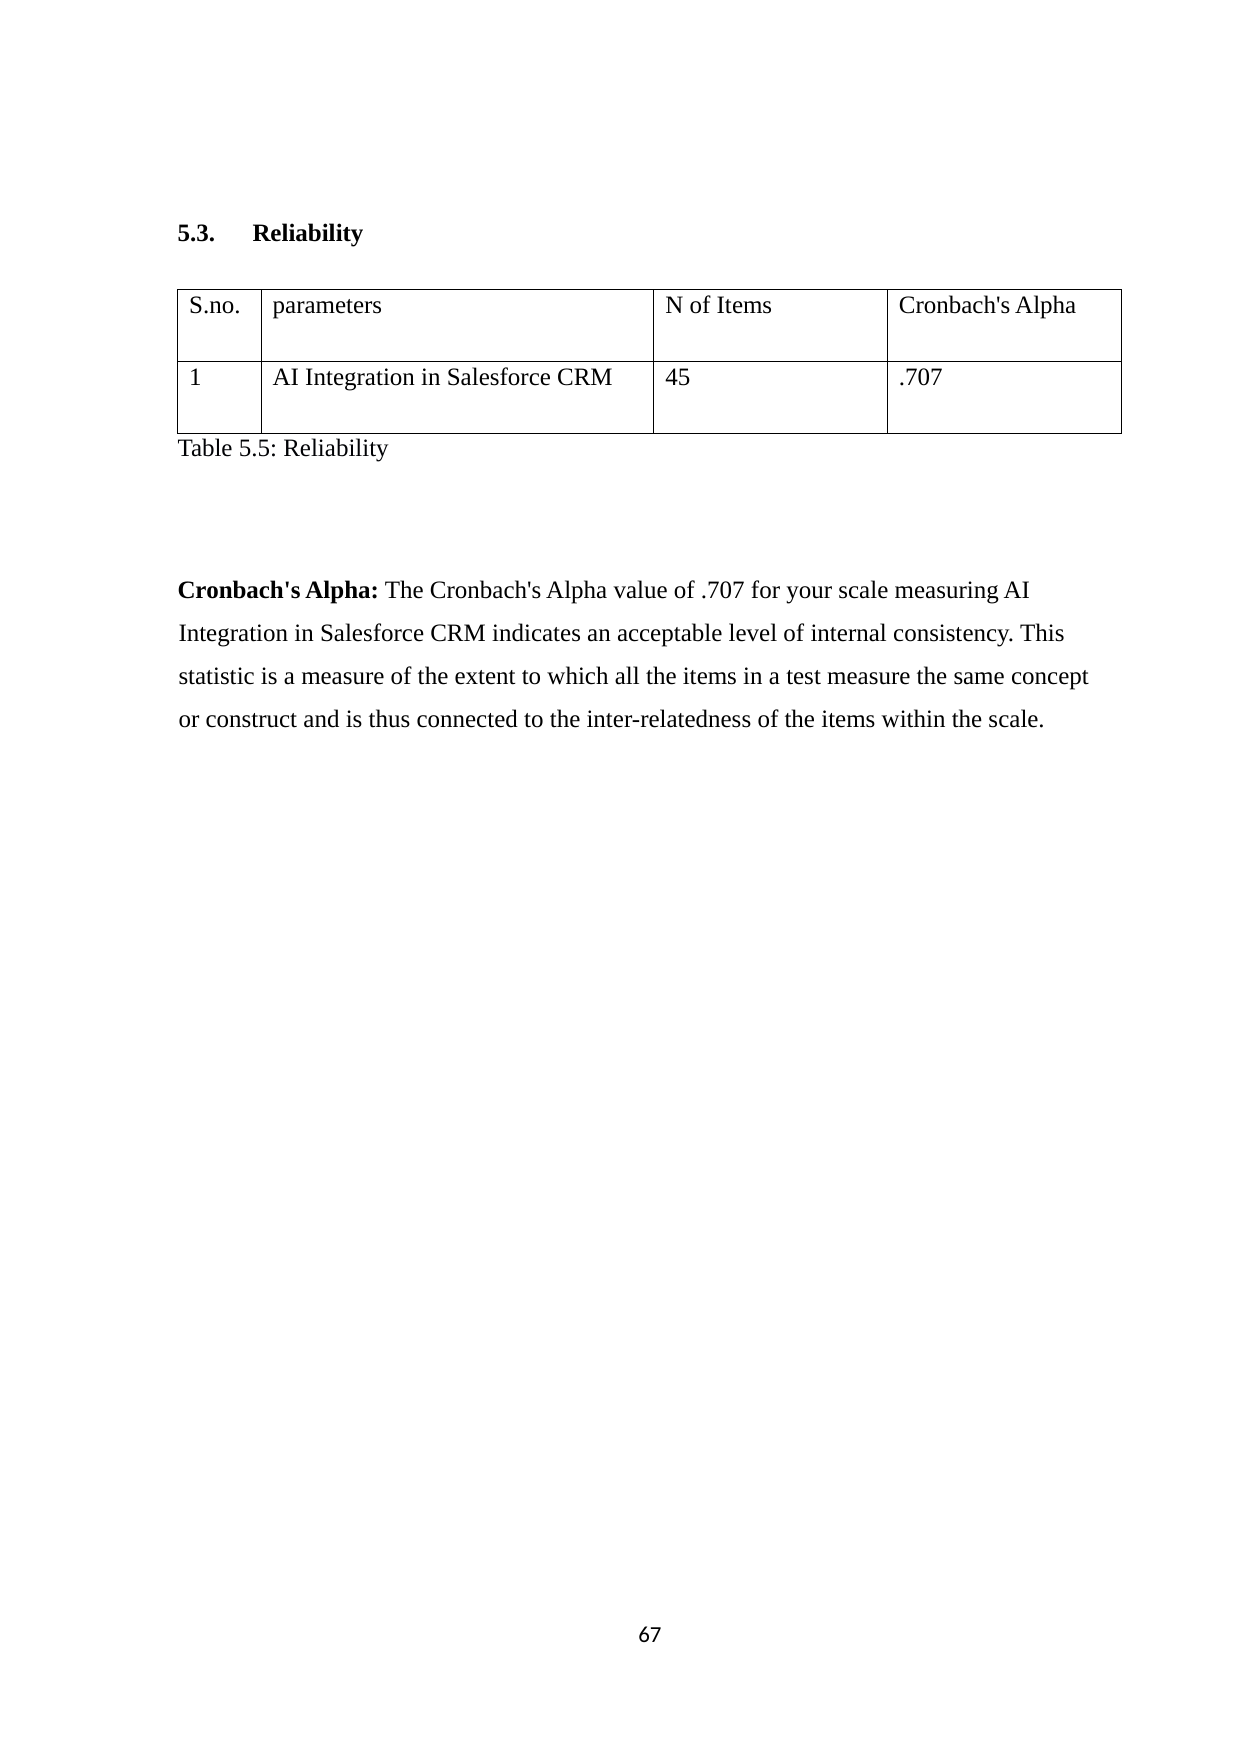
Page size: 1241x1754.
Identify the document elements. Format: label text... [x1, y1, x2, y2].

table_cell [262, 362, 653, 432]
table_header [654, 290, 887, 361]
text Table 5.5: Reliability [177, 434, 1113, 462]
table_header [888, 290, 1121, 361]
text Cronbach's Alpha: The Cronbach's Alpha value of .707 for your scale measuring AI Integration in Salesforce CRM indicates an acceptable level of internal consistency. This statistic is a measure of the extent to which all the items in a test measure the same concept or construct and is thus connected to the inter-relatedness of the items within the scale. [177, 575, 1113, 733]
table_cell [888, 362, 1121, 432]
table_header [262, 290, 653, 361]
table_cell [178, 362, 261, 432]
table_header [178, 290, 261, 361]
list Reliability [177, 218, 1113, 247]
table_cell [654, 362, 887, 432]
